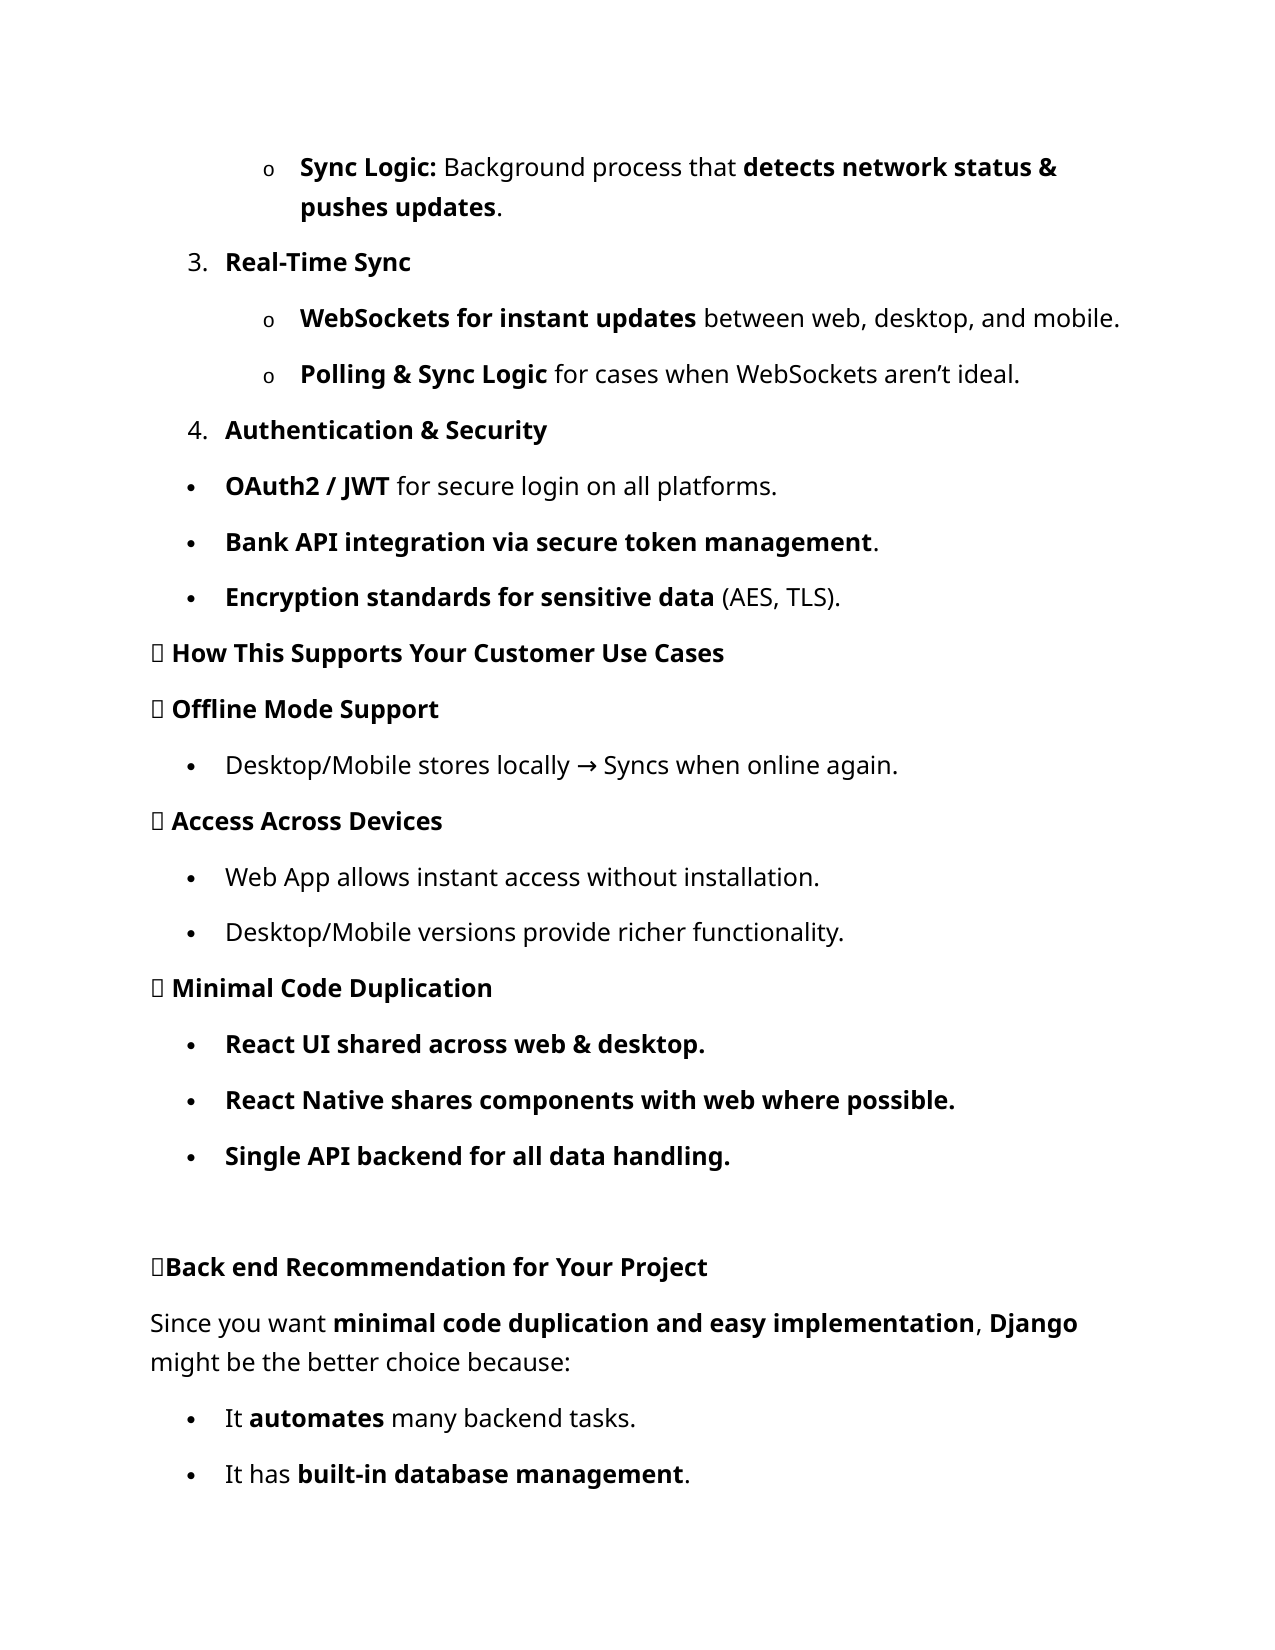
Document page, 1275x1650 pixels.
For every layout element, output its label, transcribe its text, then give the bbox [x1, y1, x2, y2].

text ✅ Minimal Code Duplication [150, 971, 1125, 1005]
text 📌Back end Recommendation for Your Project [150, 1250, 1125, 1284]
list Desktop/Mobile stores locally → Syncs when online again. [187, 747, 1125, 782]
list Single API backend for all data handling. [187, 1138, 1125, 1172]
list Polling & Sync Logic for cases when WebSockets aren’t ideal. [262, 357, 1125, 391]
text Since you want minimal code duplication and easy implementation, Django might be the better choice because: [150, 1306, 1125, 1379]
list It automates many backend tasks. [187, 1401, 1125, 1435]
list Authentication & Security [187, 412, 1125, 447]
list React Native shares components with web where possible. [187, 1082, 1125, 1117]
text ✅ Access Across Devices [150, 803, 1125, 837]
list OAuth2 / JWT for secure login on all platforms. [187, 468, 1125, 502]
list Encryption standards for sensitive data (AES, TLS). [187, 580, 1125, 614]
list It has built-in database management. [187, 1457, 1125, 1491]
list Desktop/Mobile versions provide richer functionality. [187, 915, 1125, 949]
list Real-Time Sync [187, 245, 1125, 279]
list Web App allows instant access without installation. [187, 859, 1125, 893]
list WebSockets for instant updates between web, desktop, and mobile. [262, 301, 1125, 335]
list React UI shared across web & desktop. [187, 1027, 1125, 1061]
text 📌 How This Supports Your Customer Use Cases [150, 636, 1125, 670]
list Sync Logic: Background process that detects network status & pushes updates. [262, 150, 1125, 223]
list Bank API integration via secure token management. [187, 524, 1125, 558]
text ✅ Offline Mode Support [150, 692, 1125, 726]
